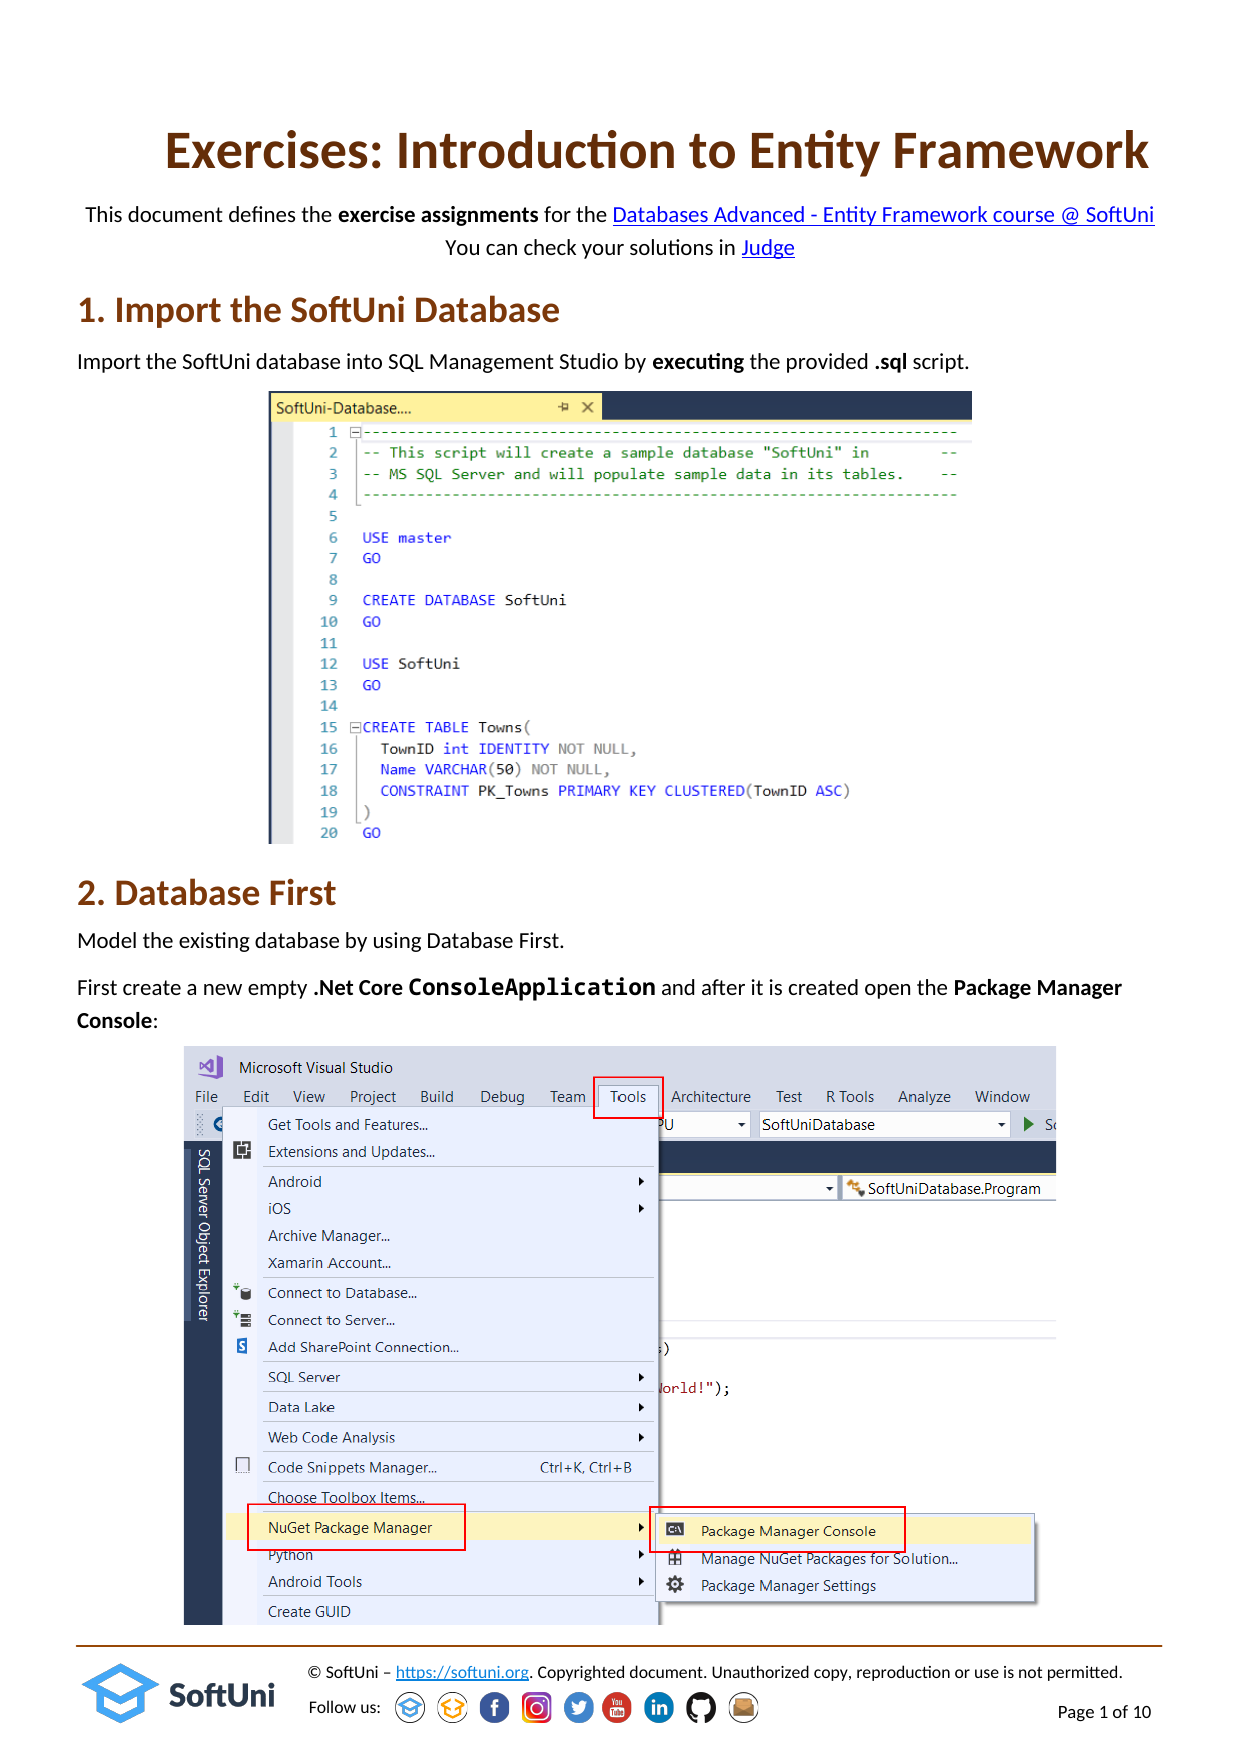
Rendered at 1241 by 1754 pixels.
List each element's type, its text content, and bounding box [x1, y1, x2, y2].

text Model the existing database by using Database First. [77, 926, 1163, 954]
picture [395, 1692, 425, 1723]
picture [644, 1714, 653, 1723]
picture [183, 1046, 1057, 1625]
picture [728, 1692, 759, 1723]
picture [686, 1692, 716, 1723]
picture [665, 1692, 674, 1701]
picture [479, 1692, 510, 1723]
picture [602, 1692, 632, 1723]
picture [658, 1705, 667, 1714]
subtitle Exercises: Introduction to Entity Framework [77, 116, 1163, 182]
text Import the SoftUni database into SQL Management Studio by executing the provided .sql script. [77, 347, 1163, 375]
text This document defines the exercise assignments for the Databases Advanced - Entity Framework course @ SoftUni You can check your solutions in Judge [77, 201, 1163, 261]
picture [564, 1692, 594, 1723]
picture [75, 1658, 281, 1729]
text First create a new empty .Net Core ConsoleApplication and after it is created open the Package Manager Console: [77, 970, 1163, 1034]
subtitle Import the SoftUni Database [77, 286, 1163, 332]
picture [665, 1714, 674, 1723]
picture [644, 1692, 653, 1701]
subtitle Database First [77, 869, 1163, 915]
picture [522, 1692, 552, 1723]
picture [268, 391, 972, 844]
picture [437, 1692, 468, 1723]
